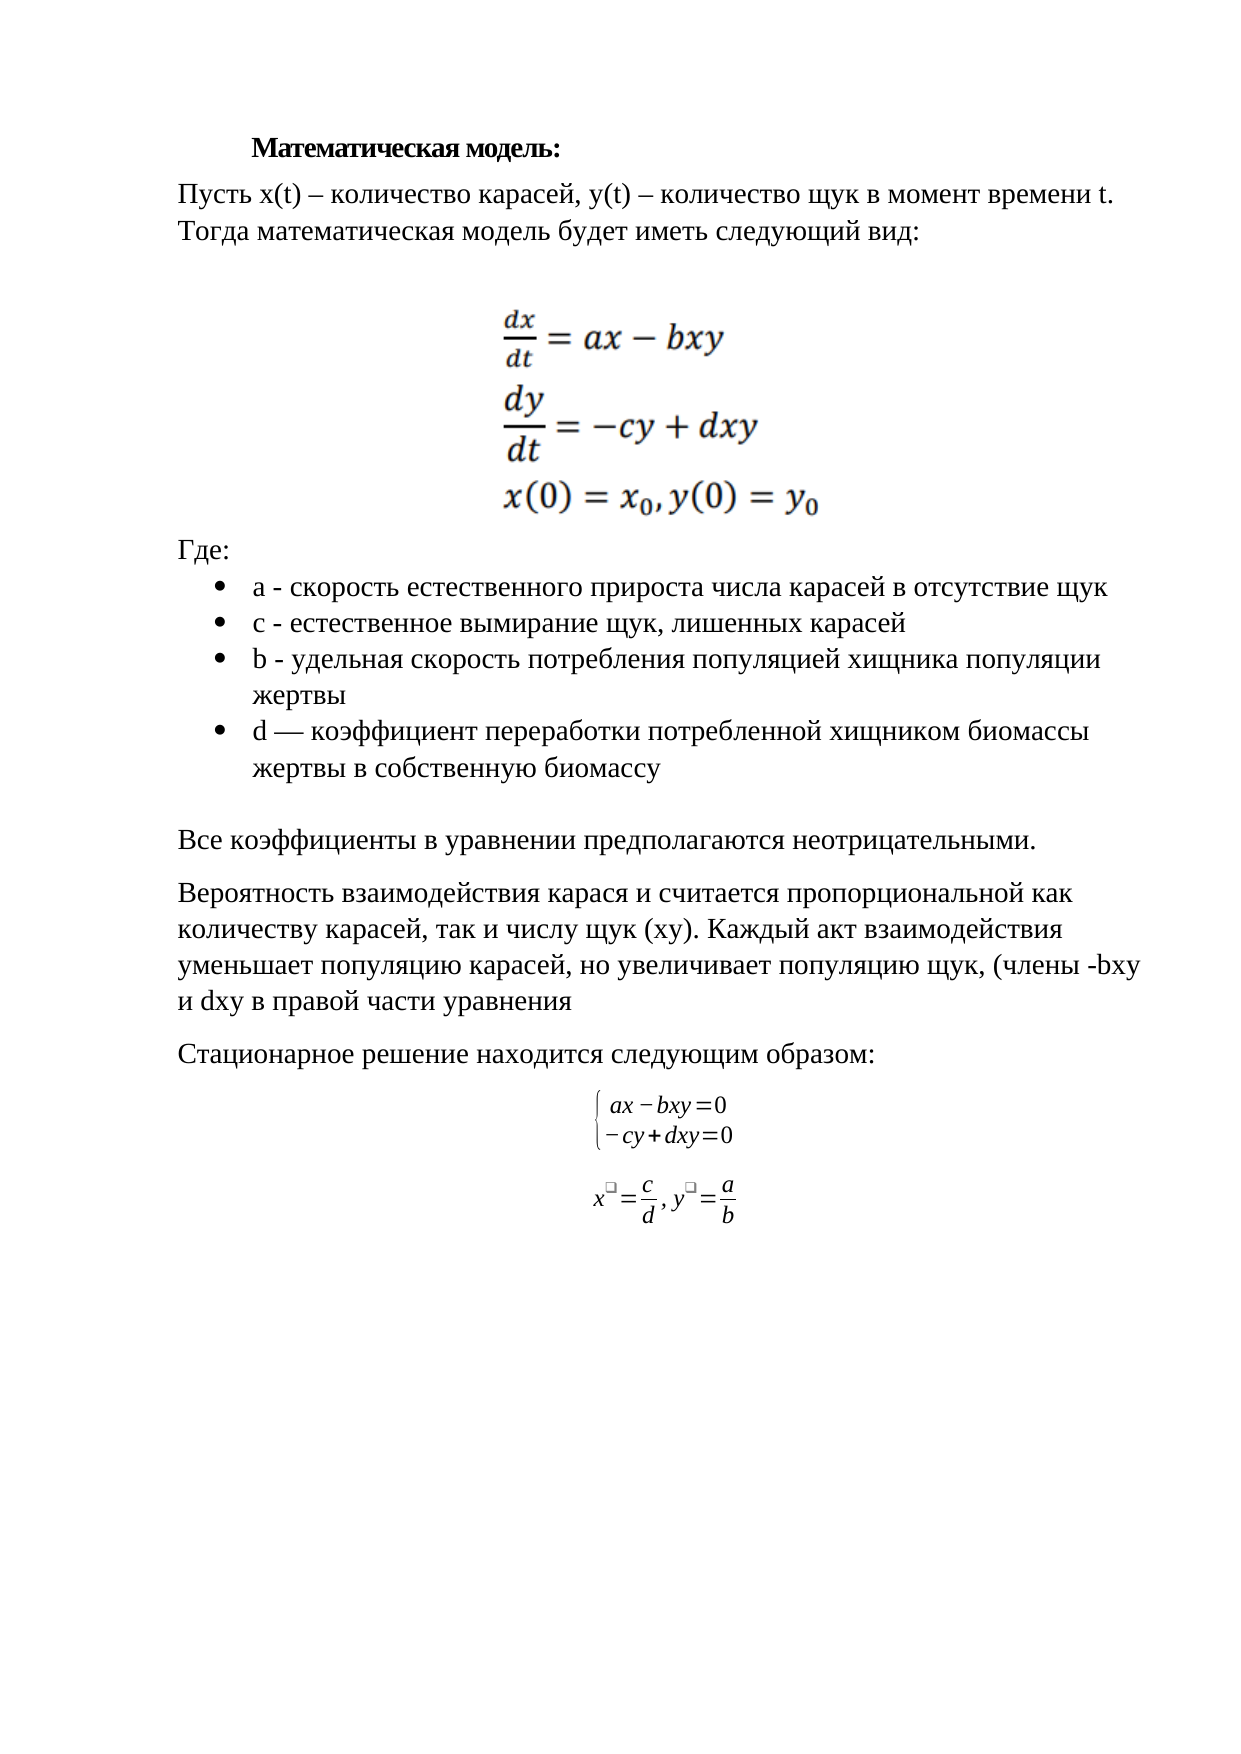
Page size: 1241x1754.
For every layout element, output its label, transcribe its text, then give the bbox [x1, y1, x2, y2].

title Математическая модель: [251, 131, 1152, 164]
list b - удельная скорость потребления популяцией хищника популяции жертвы [215, 641, 1152, 711]
text Вероятность взаимодействия карася и считается пропорциональной как количеству карасей, так и числу щук (xy). Каждый акт взаимодействия уменьшает популяцию карасей, но увеличивает популяцию щук, (члены -bxy и dxy в правой части уравнения [177, 875, 1152, 1017]
text Пусть x(t) – количество карасей, y(t) – количество щук в момент времени t. Тогда математическая модель будет иметь следующий вид: [177, 177, 1152, 246]
list a - скорость естественного прироста числа карасей в отсутствие щук [215, 569, 1152, 602]
text Где: [177, 532, 1152, 566]
list d — коэффициент переработки потребленной хищником биомассы жертвы в собственную биомассу [215, 713, 1152, 783]
text Все коэффициенты в уравнении предполагаются неотрицательными. [177, 822, 1152, 856]
list c - естественное вымирание щук, лишенных карасей [215, 605, 1152, 638]
picture [496, 301, 833, 530]
text Стационарное решение находится следующим образом: [177, 1036, 1152, 1070]
